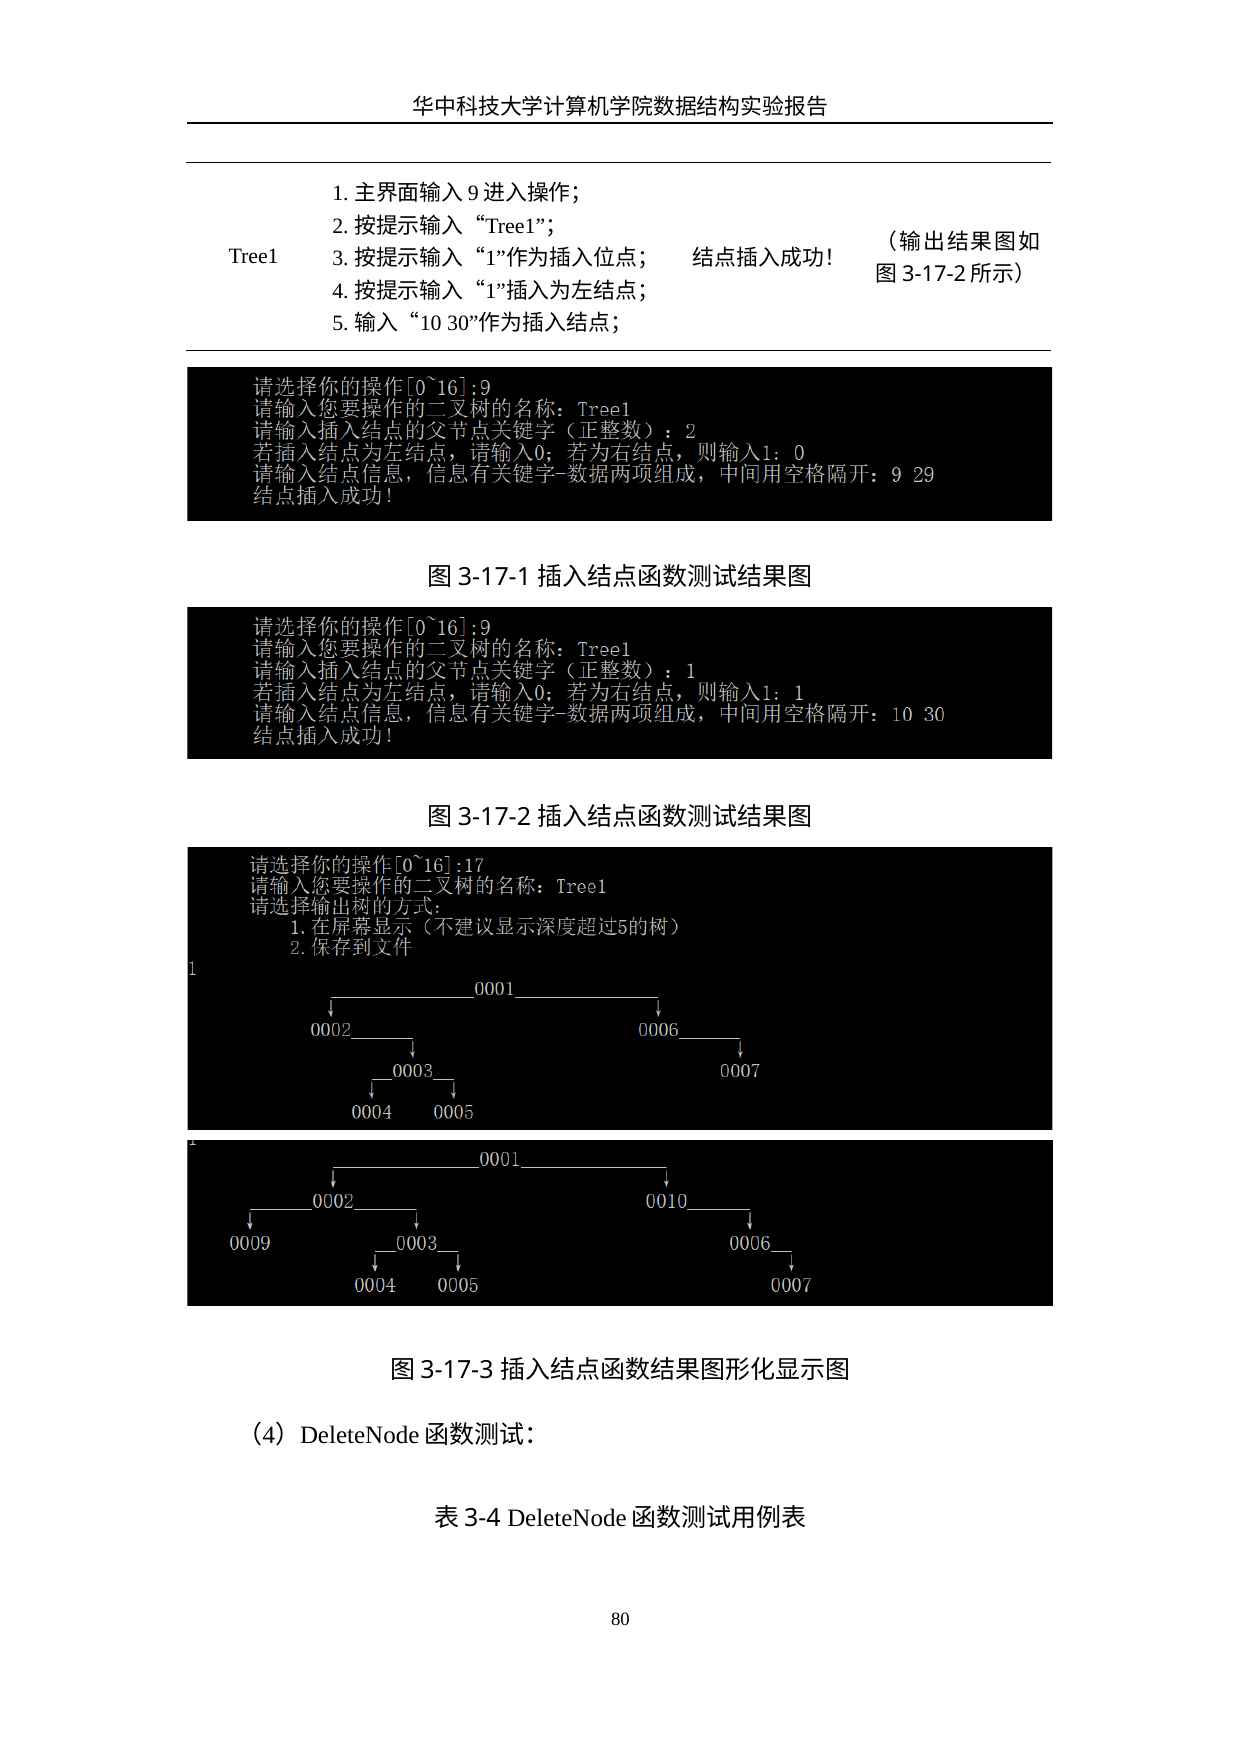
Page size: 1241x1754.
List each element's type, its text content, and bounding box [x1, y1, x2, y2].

text （4）DeleteNode函数测试： [187, 1400, 1053, 1465]
picture [187, 607, 1053, 759]
picture [187, 367, 1053, 521]
table_cell 结点插入成功！ [674, 163, 864, 350]
text 图3-17-1 插入结点函数测试结果图 [187, 542, 1053, 607]
table_cell Tree1 [186, 163, 321, 350]
table_cell （输出结果图如图3-17-2所示） [864, 163, 1051, 350]
picture [187, 1140, 1053, 1306]
picture [187, 847, 1053, 1130]
text 图3-17-3 插入结点函数结果图形化显示图 [187, 1335, 1053, 1400]
table_cell 1. 主界面输入9进入操作； 2. 按提示输入“Tree1”； 3. 按提示输入“1”作为插入位点； 4. 按提示输入“1”插入为左结点； 5. 输入“10 30”作为插入结点； [321, 163, 674, 350]
text 图3-17-2 插入结点函数测试结果图 [187, 782, 1053, 847]
text 表3-4 DeleteNode函数测试用例表 [187, 1483, 1053, 1548]
